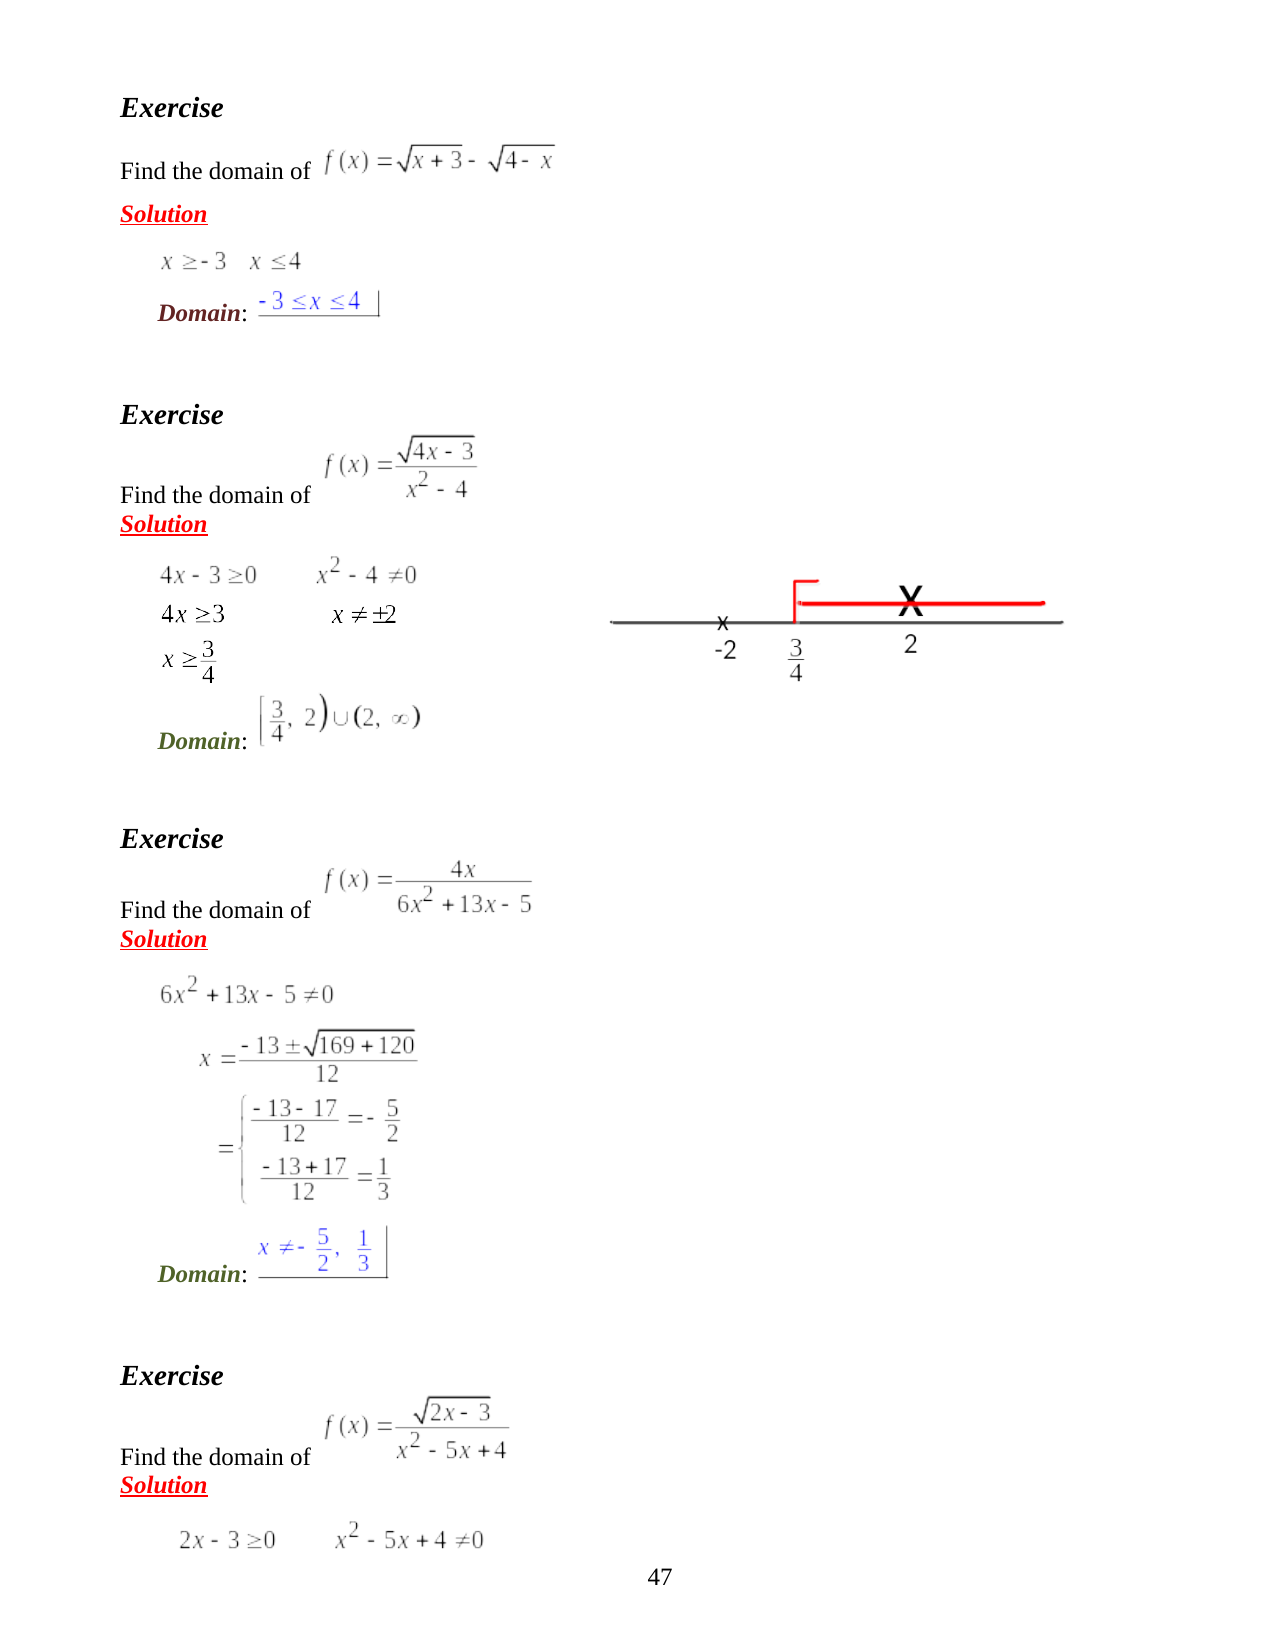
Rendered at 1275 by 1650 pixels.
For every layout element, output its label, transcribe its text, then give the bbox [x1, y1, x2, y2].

text Find the domain of [120, 430, 1200, 509]
text Domain: [157, 1222, 1200, 1288]
text Solution [120, 924, 1200, 953]
text Exercise [120, 1358, 1200, 1391]
text Solution [120, 509, 1200, 538]
text Domain: [157, 285, 1200, 326]
text Find the domain of [120, 140, 1200, 184]
text Find the domain of [120, 854, 1200, 924]
text Solution [120, 199, 1200, 228]
text Exercise [120, 397, 1200, 430]
text Exercise [120, 821, 1200, 854]
text Exercise [120, 90, 1200, 123]
text Domain: [157, 692, 1200, 755]
text Solution [120, 1470, 1200, 1499]
text Find the domain of [120, 1391, 1200, 1470]
